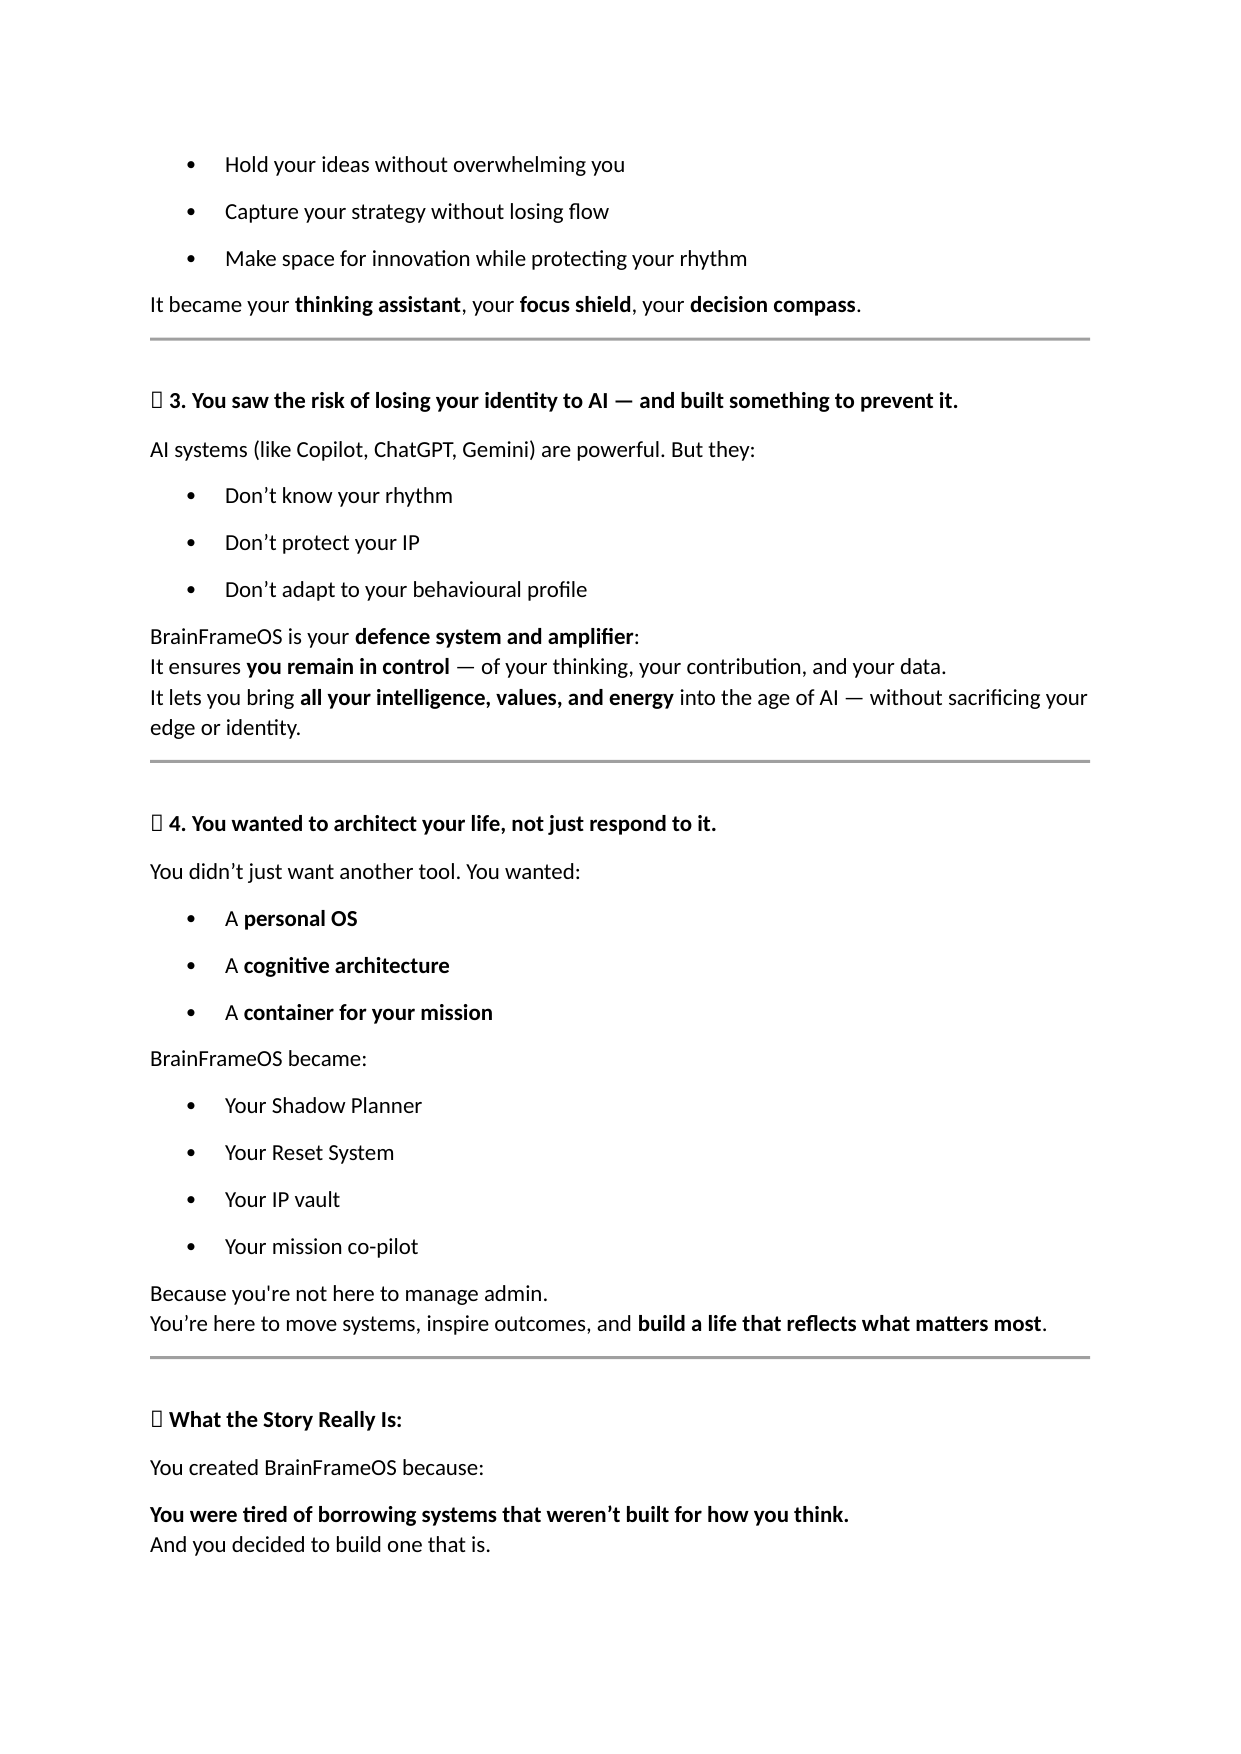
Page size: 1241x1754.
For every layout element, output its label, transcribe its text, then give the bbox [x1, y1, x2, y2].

list A container for your mission [187, 998, 1090, 1026]
text It became your thinking assistant, your focus shield, your decision compass. [150, 291, 1090, 319]
text You created BrainFrameOS because: [150, 1453, 1090, 1481]
list Hold your ideas without overwhelming you [187, 150, 1090, 178]
list Your IP vault [187, 1185, 1090, 1213]
text 🧠 4. You wanted to architect your life, not just respond to it. [150, 807, 1090, 838]
list Don’t know your rhythm [187, 482, 1090, 510]
list Your Shadow Planner [187, 1091, 1090, 1119]
list A cognitive architecture [187, 951, 1090, 979]
list Capture your strategy without losing flow [187, 197, 1090, 225]
text BrainFrameOS became: [150, 1044, 1090, 1073]
text You were tired of borrowing systems that weren’t built for how you think. And you decided to build one that is. [150, 1500, 1090, 1558]
text AI systems (like Copilot, ChatGPT, Gemini) are powerful. But they: [150, 435, 1090, 463]
list Your Reset System [187, 1138, 1090, 1166]
text Because you're not here to manage admin. You’re here to move systems, inspire outcomes, and build a life that reflects what matters most. [150, 1279, 1090, 1337]
list Don’t protect your IP [187, 528, 1090, 557]
text 🧠 3. You saw the risk of losing your identity to AI — and built something to prevent it. [150, 384, 1090, 416]
text BrainFrameOS is your defence system and amplifier: It ensures you remain in control — of your thinking, your contribution, and your data. It lets you bring all your intelligence, values, and energy into the age of AI — without sacrificing your edge or identity. [150, 622, 1090, 741]
list Don’t adapt to your behavioural profile [187, 575, 1090, 603]
list Your mission co-pilot [187, 1232, 1090, 1260]
text 🔁 What the Story Really Is: [150, 1403, 1090, 1434]
text You didn’t just want another tool. You wanted: [150, 857, 1090, 885]
list Make space for innovation while protecting your rhythm [187, 244, 1090, 272]
list A personal OS [187, 904, 1090, 932]
